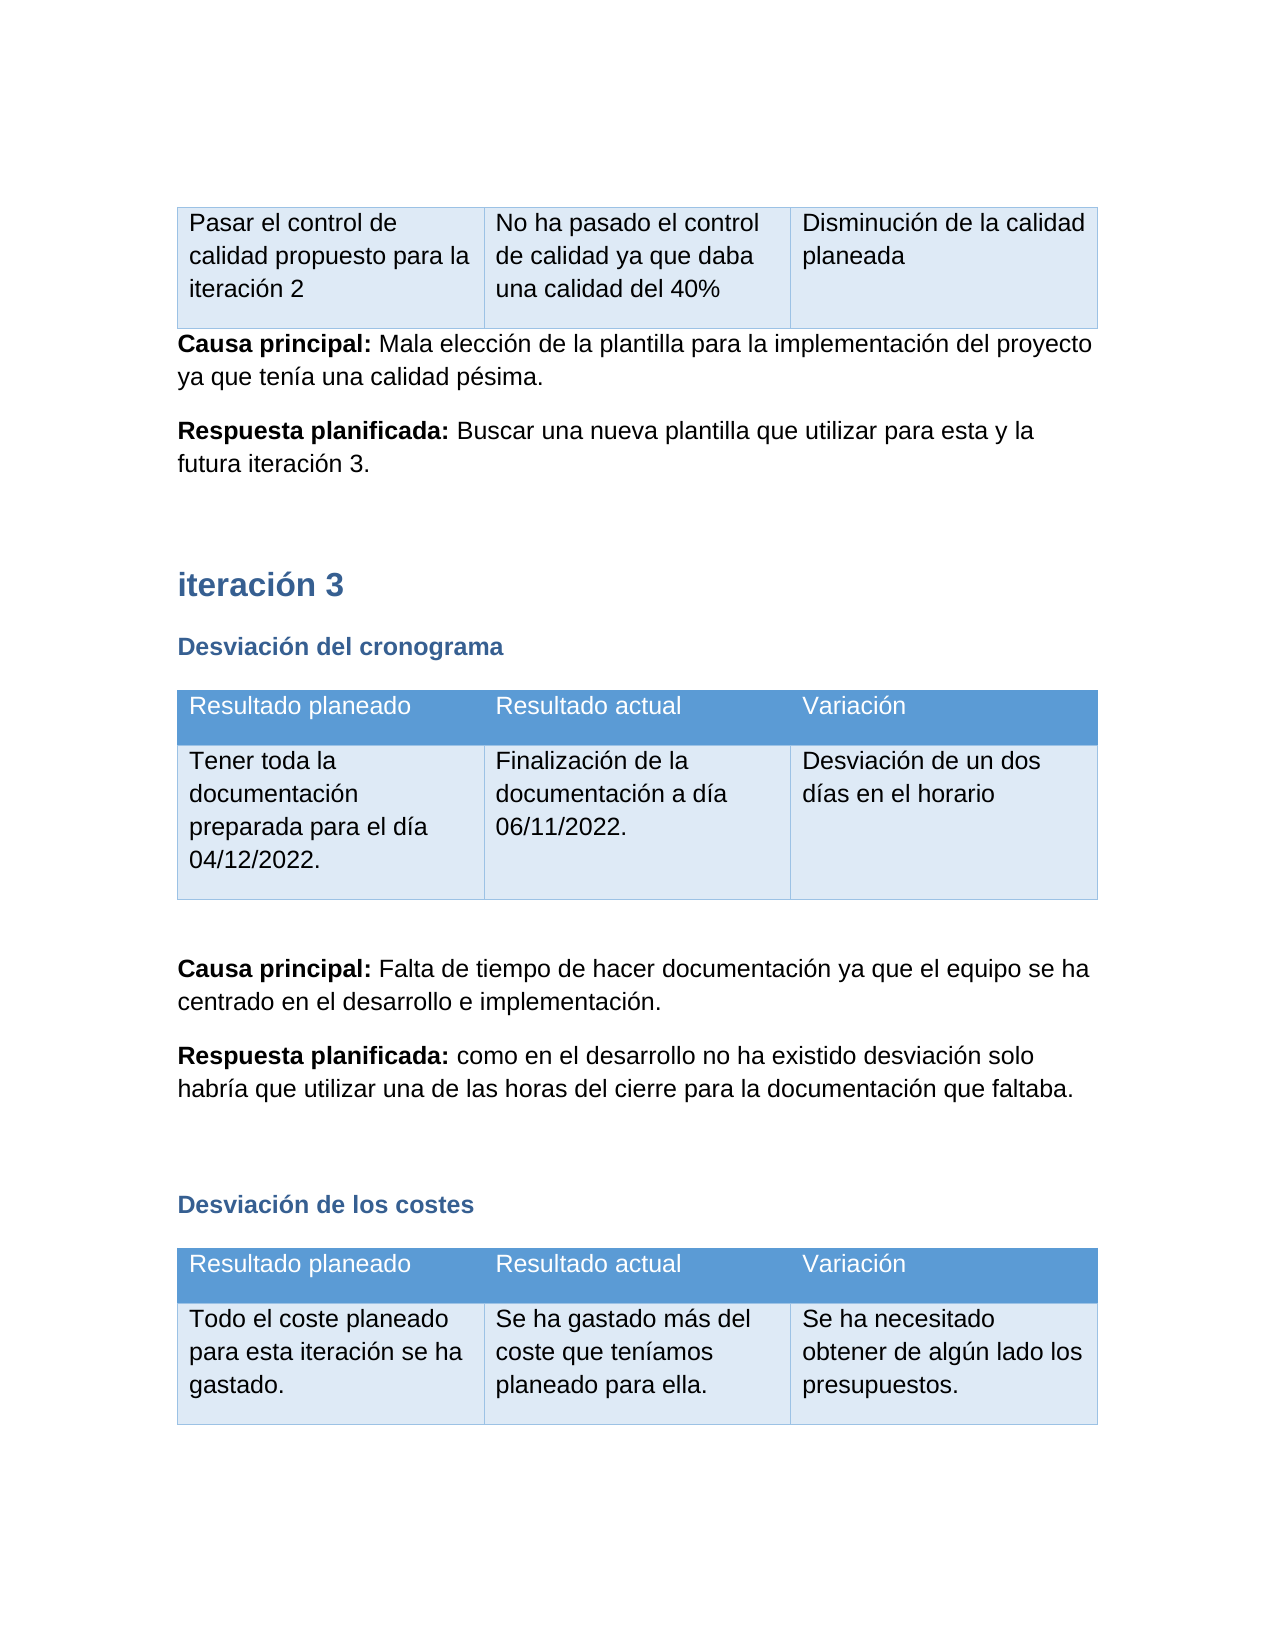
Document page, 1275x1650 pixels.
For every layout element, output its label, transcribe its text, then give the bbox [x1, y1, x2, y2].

text Causa principal: Mala elección de la plantilla para la implementación del proyecto ya que tenía una calidad pésima. [177, 329, 1098, 391]
text Causa principal: Falta de tiempo de hacer documentación ya que el equipo se ha centrado en el desarrollo e implementación. [177, 954, 1098, 1016]
text Respuesta planificada: Buscar una nueva plantilla que utilizar para esta y la futura iteración 3. [177, 416, 1098, 477]
table_cell Desviación de un dos días en el horario [791, 746, 1097, 899]
table_cell Pasar el control de calidad propuesto para la iteración 2 [178, 208, 484, 328]
table_header Variación [791, 691, 1097, 745]
subtitle Desviación de los costes [177, 1190, 1098, 1219]
table_header Resultado planeado [178, 691, 484, 745]
table_header Resultado planeado [178, 1249, 484, 1303]
subtitle Desviación del cronograma [177, 632, 1098, 661]
subtitle iteración 3 [177, 565, 1098, 603]
table_cell No ha pasado el control de calidad ya que daba una calidad del 40% [485, 208, 790, 328]
table_cell Se ha gastado más del coste que teníamos planeado para ella. [485, 1304, 790, 1424]
table_cell Finalización de la documentación a día 06/11/2022. [485, 746, 790, 899]
table_header Variación [791, 1249, 1097, 1303]
text Respuesta planificada: como en el desarrollo no ha existido desviación solo habría que utilizar una de las horas del cierre para la documentación que faltaba. [177, 1041, 1098, 1103]
table_cell Tener toda la documentación preparada para el día 04/12/2022. [178, 746, 484, 899]
table_cell Se ha necesitado obtener de algún lado los presupuestos. [791, 1304, 1097, 1424]
table_cell Disminución de la calidad planeada [791, 208, 1097, 328]
table_header Resultado actual [485, 1249, 790, 1303]
table_cell Todo el coste planeado para esta iteración se ha gastado. [178, 1304, 484, 1424]
table_header Resultado actual [485, 691, 790, 745]
